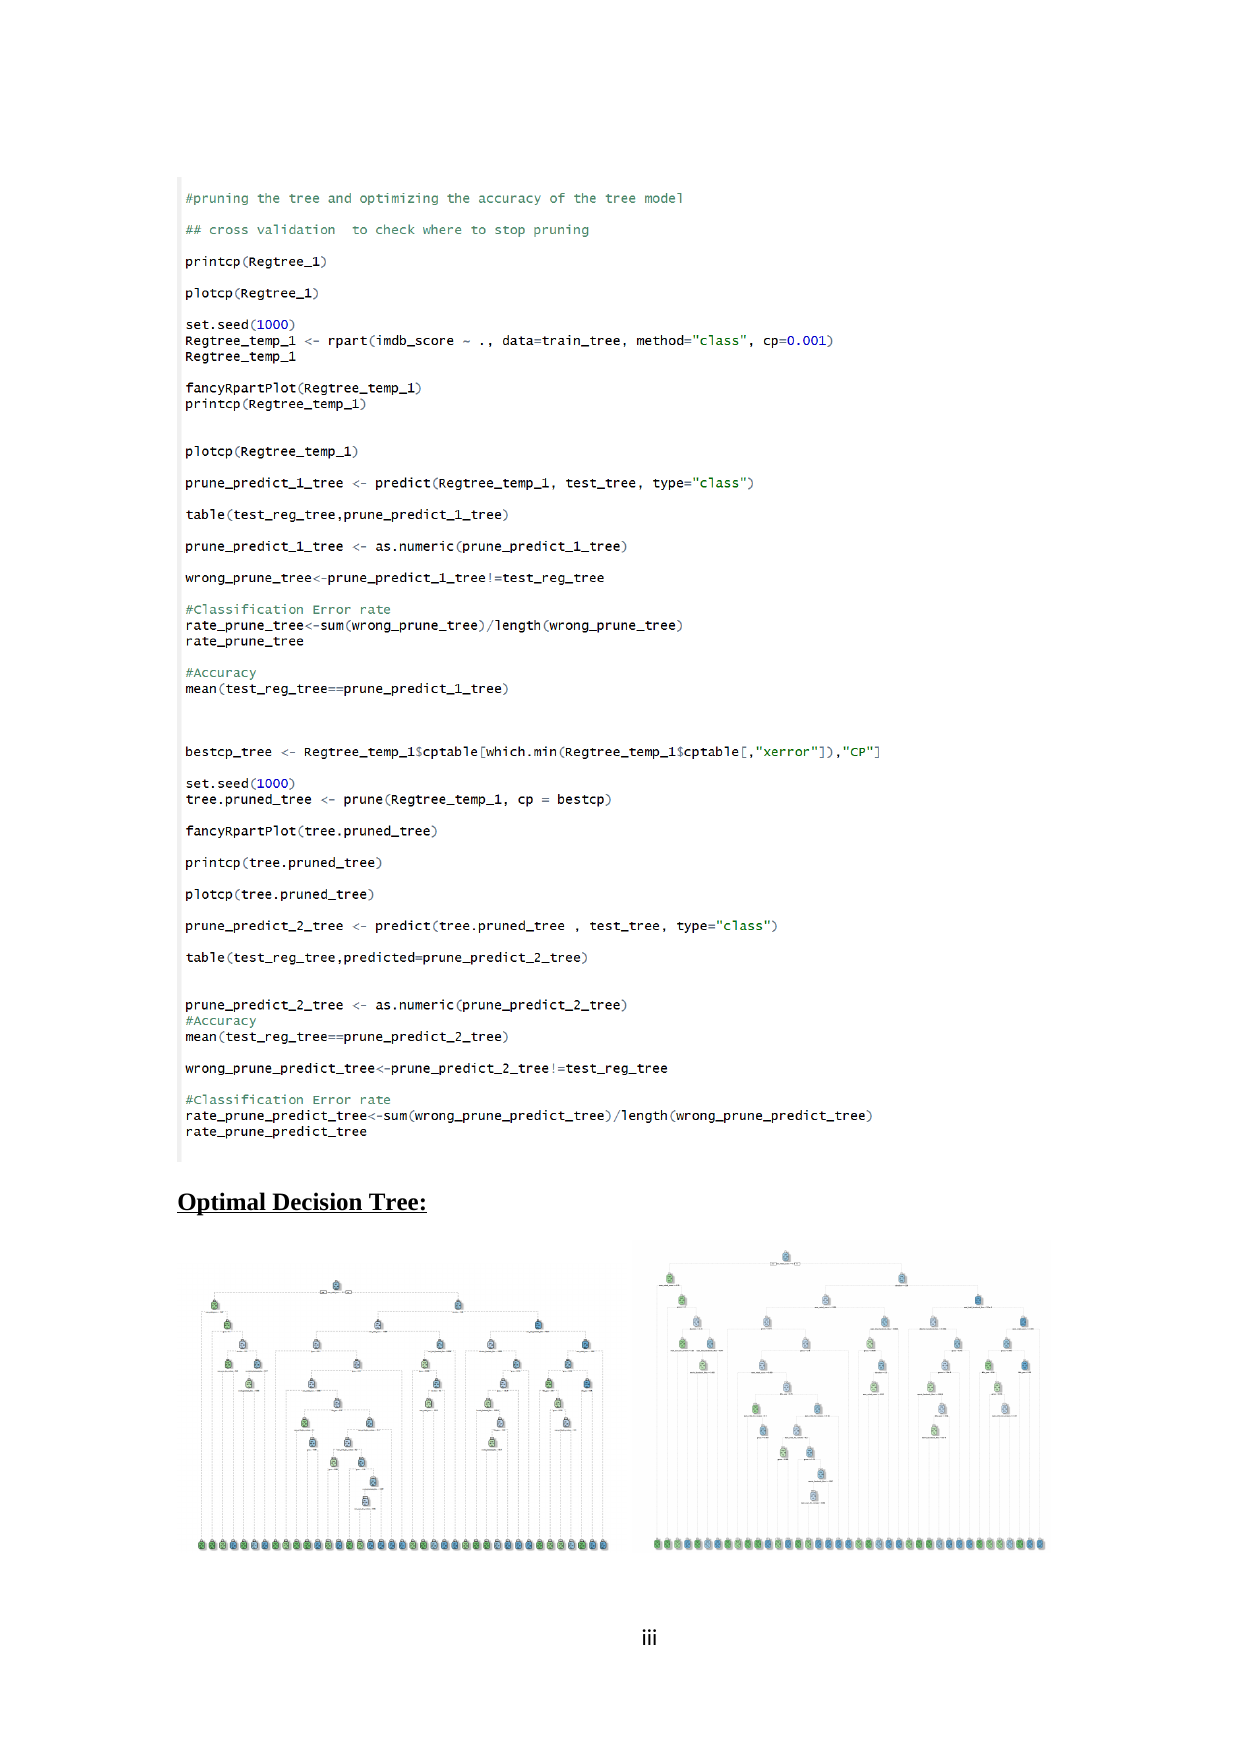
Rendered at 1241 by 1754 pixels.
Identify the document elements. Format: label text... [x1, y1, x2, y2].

picture [632, 1240, 1051, 1553]
picture [177, 177, 1101, 1162]
picture [177, 1263, 627, 1553]
text Optimal Decision Tree: [177, 1187, 1122, 1216]
